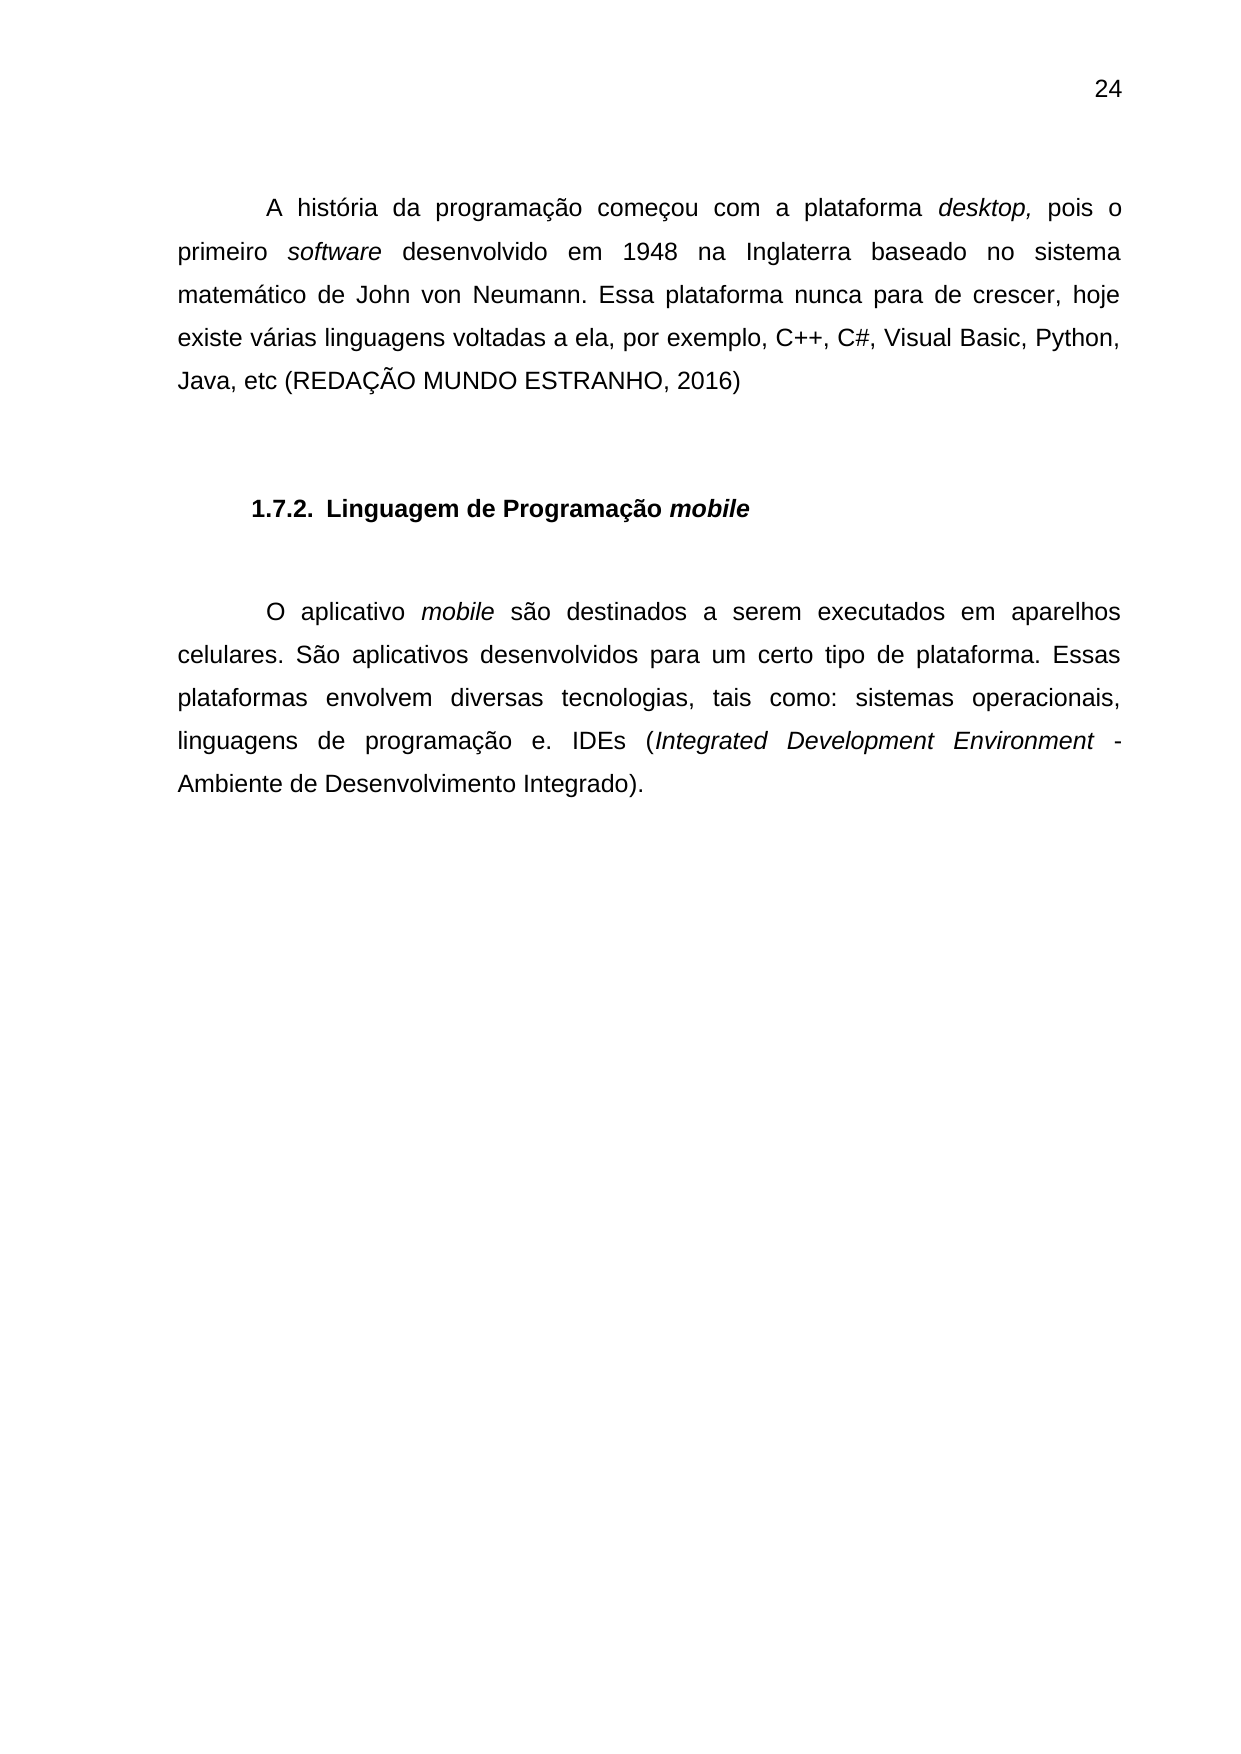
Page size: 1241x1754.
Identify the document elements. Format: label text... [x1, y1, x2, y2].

subtitle O aplicativo mobile são destinados a serem executados em aparelhos celulares. São aplicativos desenvolvidos para um certo tipo de plataforma. Essas plataformas envolvem diversas tecnologias, tais como: sistemas operacionais, linguagens de programação e. IDEs (Integrated Development Environment - Ambiente de Desenvolvimento Integrado). [177, 597, 1122, 798]
subtitle Linguagem de Programação mobile [251, 494, 1122, 522]
subtitle A história da programação começou com a plataforma desktop, pois o primeiro software desenvolvido em 1948 na Inglaterra baseado no sistema matemático de John von Neumann. Essa plataforma nunca para de crescer, hoje existe várias linguagens voltadas a ela, por exemplo, C++, C#, Visual Basic, Python, Java, etc (REDAÇÃO MUNDO ESTRANHO, 2016) [177, 193, 1122, 394]
